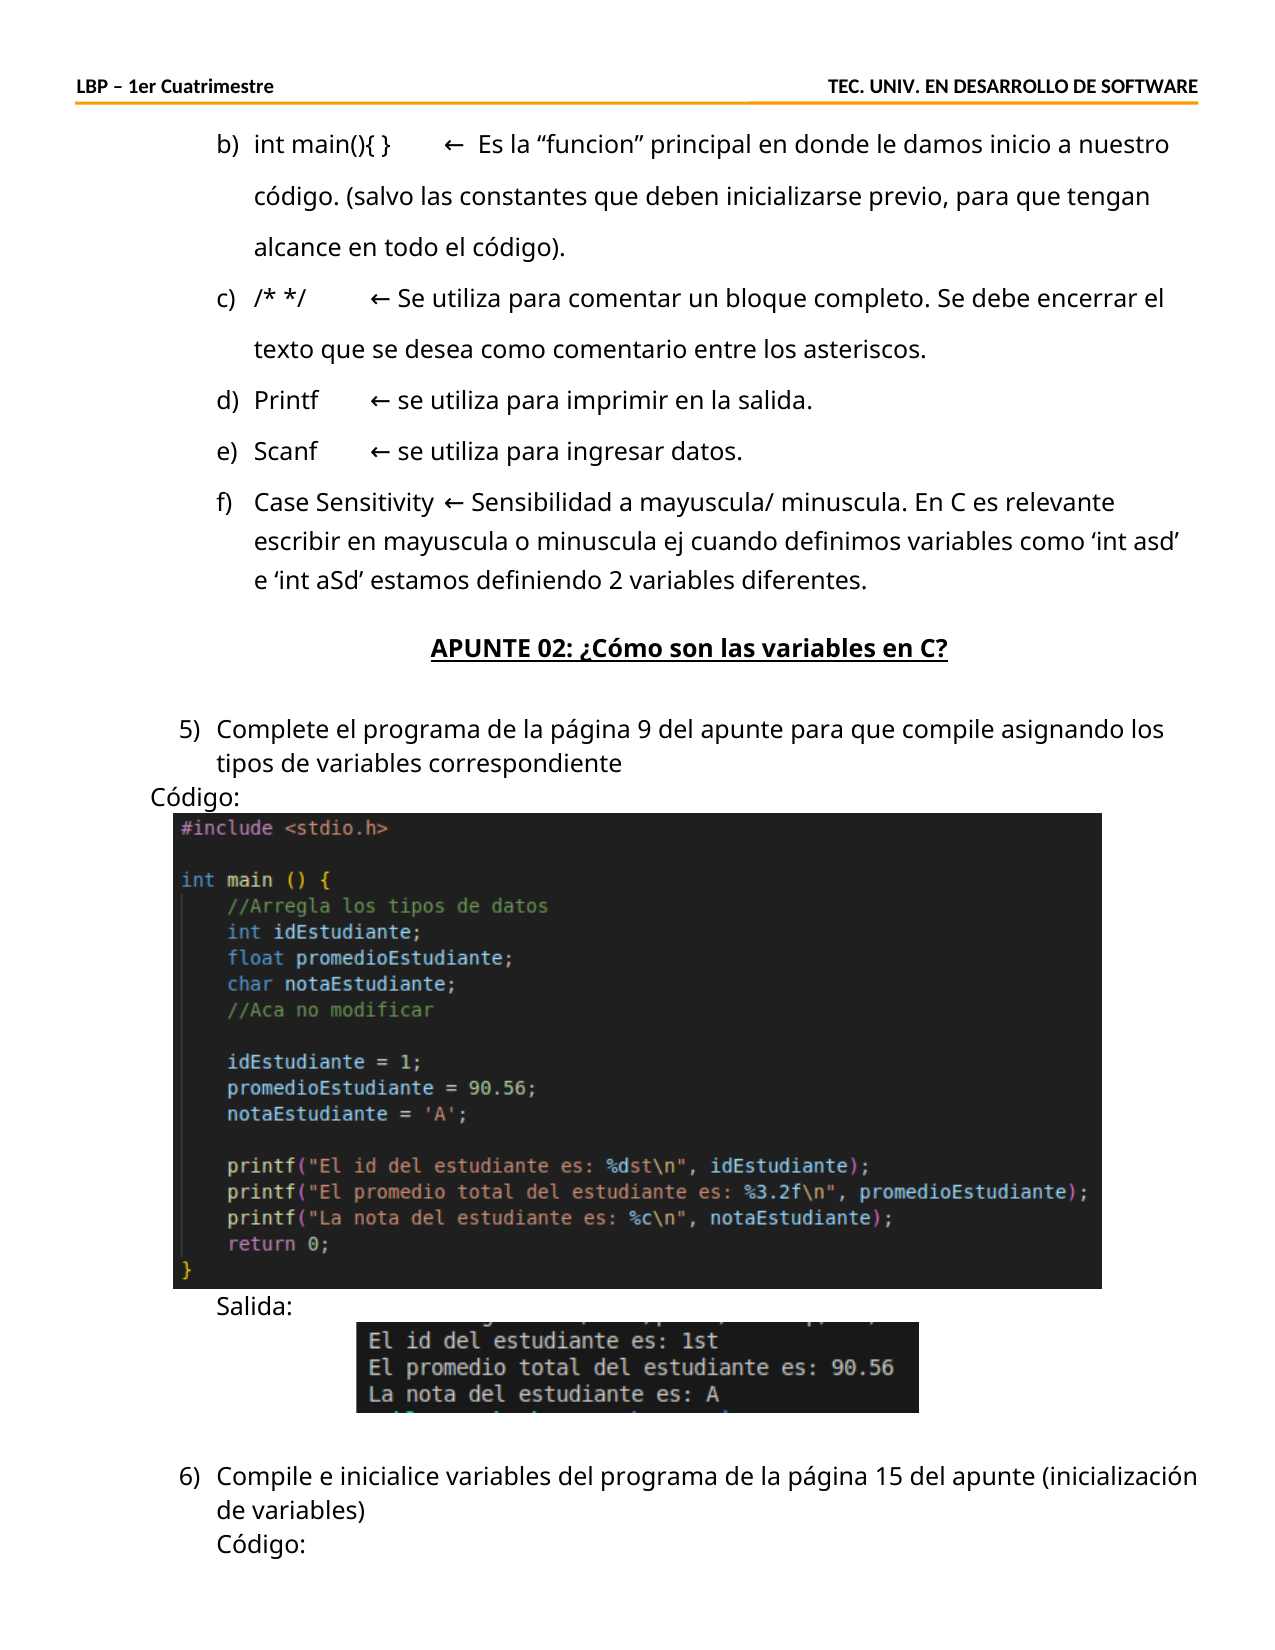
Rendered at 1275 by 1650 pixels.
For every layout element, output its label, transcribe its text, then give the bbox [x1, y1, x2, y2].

list Código: [216, 1527, 1200, 1561]
text APUNTE 02: ¿Cómo son las variables en C? [178, 631, 1200, 665]
picture [356, 1322, 919, 1413]
list Código: [150, 779, 1200, 813]
picture [173, 813, 1102, 1289]
list Scanf ← se utiliza para ingresar datos. [216, 433, 1200, 467]
list int main(){ } ← Es la “funcion” principal en donde le damos inicio a nuestro código. (salvo las constantes que deben inicializarse previo, para que tengan alcance en todo el código). [216, 127, 1200, 263]
list /* */ ← Se utiliza para comentar un bloque completo. Se debe encerrar el texto que se desea como comentario entre los asteriscos. [216, 280, 1200, 365]
list Compile e inicialice variables del programa de la página 15 del apunte (inicialización de variables) [178, 1458, 1200, 1527]
list Complete el programa de la página 9 del apunte para que compile asignando los tipos de variables correspondiente [178, 711, 1200, 779]
list Printf ← se utiliza para imprimir en la salida. [216, 382, 1200, 416]
list Salida: [216, 950, 1200, 1322]
list Case Sensitivity ← Sensibilidad a mayuscula/ minuscula. En C es relevante escribir en mayuscula o minuscula ej cuando definimos variables como ‘int asd’ e ‘int aSd’ estamos definiendo 2 variables diferentes. [216, 484, 1200, 597]
